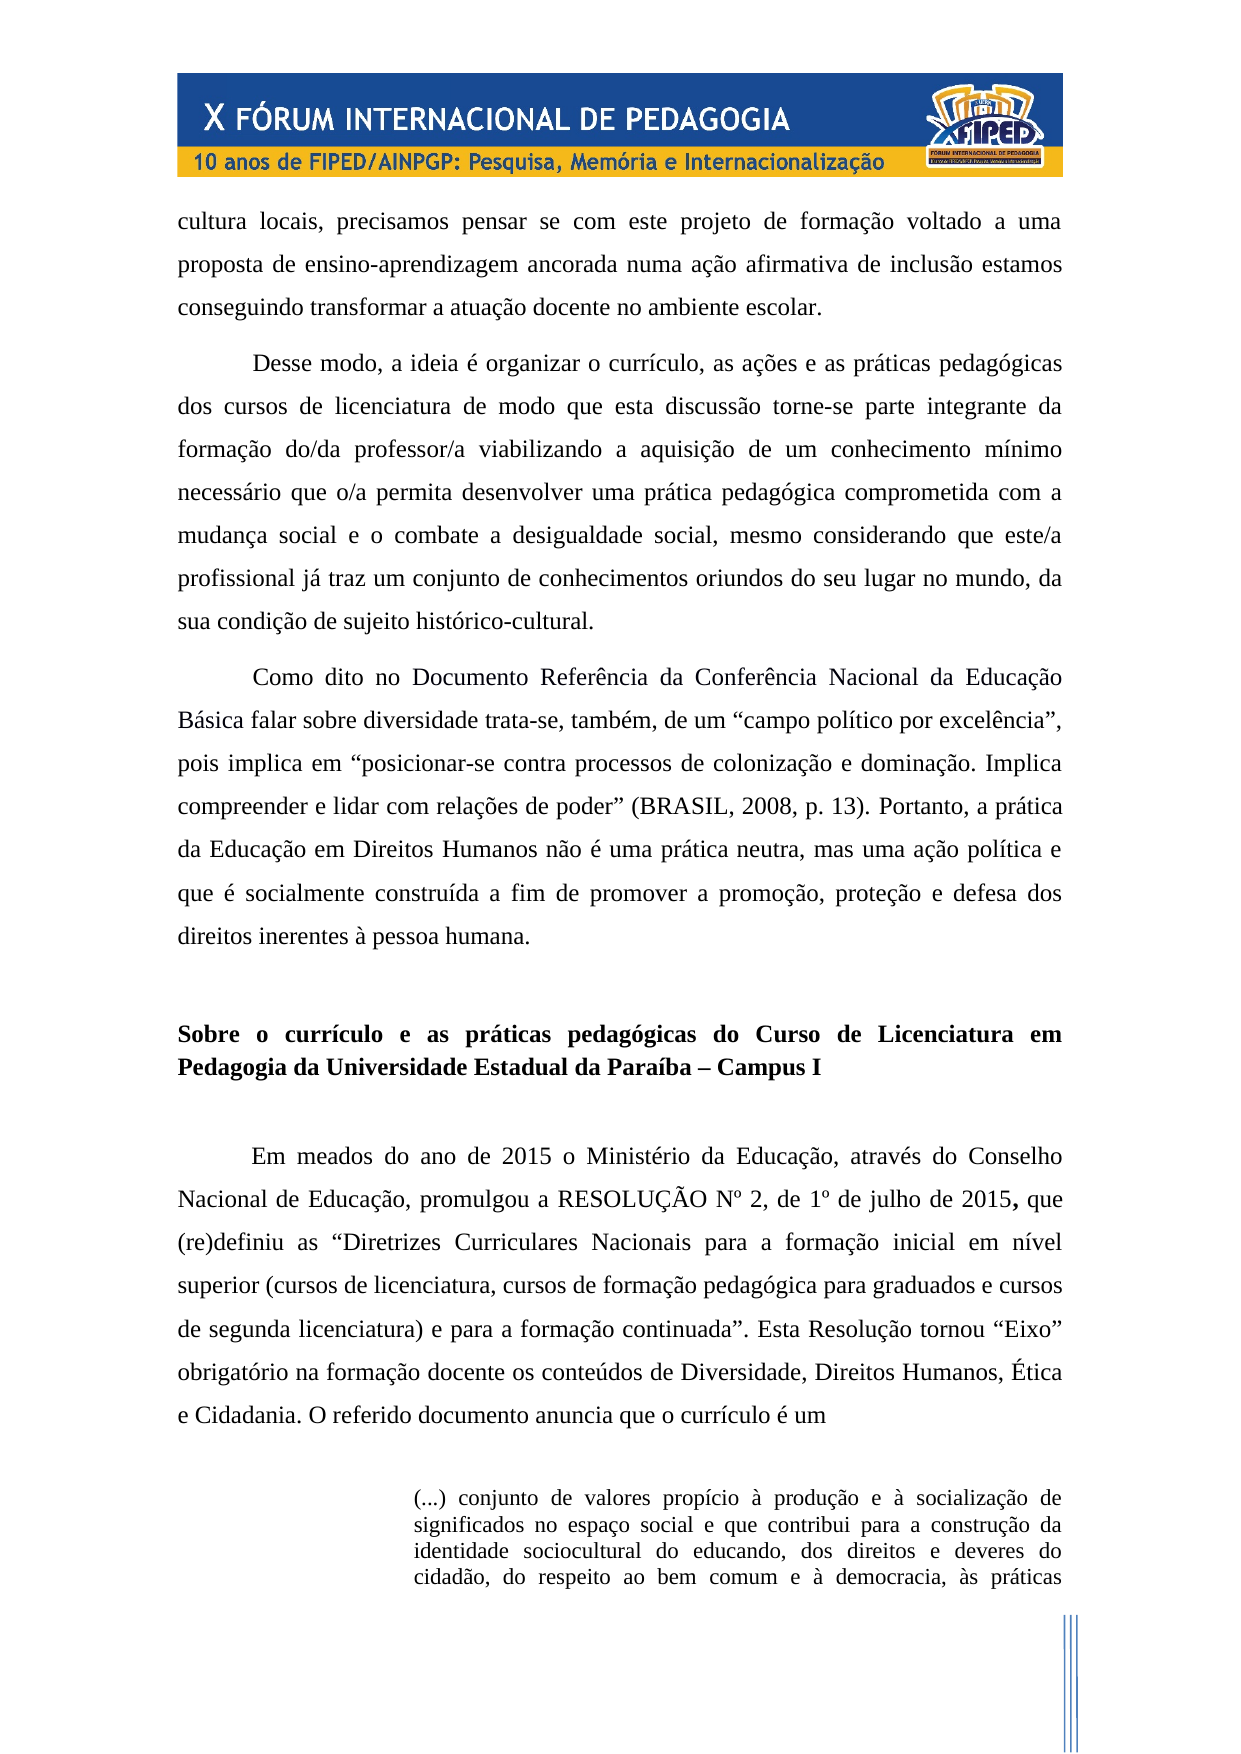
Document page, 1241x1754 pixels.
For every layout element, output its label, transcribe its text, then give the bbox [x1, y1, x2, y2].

text Como dito no Documento Referência da Conferência Nacional da Educação Básica falar sobre diversidade trata-se, também, de um “campo político por excelência”, pois implica em “posicionar-se contra processos de colonização e dominação. Implica compreender e lidar com relações de poder” (BRASIL, 2008, p. 13). Portanto, a prática da Educação em Direitos Humanos não é uma prática neutra, mas uma ação política e que é socialmente construída a fim de promover a promoção, proteção e defesa dos direitos inerentes à pessoa humana. [177, 662, 1063, 949]
text Sobre o currículo e as práticas pedagógicas do Curso de Licenciatura em Pedagogia da Universidade Estadual da Paraíba – Campus I [177, 1048, 1063, 1081]
picture [177, 73, 1063, 177]
text Em meados do ano de 2015 o Ministério da Educação, através do Conselho Nacional de Educação, promulgou a RESOLUÇÃO Nº 2, de 1º de julho de 2015, que (re)definiu as “Diretrizes Curriculares Nacionais para a formação inicial em nível superior (cursos de licenciatura, cursos de formação pedagógica para graduados e cursos de segunda licenciatura) e para a formação continuada”. Esta Resolução tornou “Eixo” obrigatório na formação docente os conteúdos de Diversidade, Direitos Humanos, Ética e Cidadania. O referido documento anuncia que o currículo é um [177, 1141, 1063, 1429]
text Desse modo, a ideia é organizar o currículo, as ações e as práticas pedagógicas dos cursos de licenciatura de modo que esta discussão torne-se parte integrante da formação do/da professor/a viabilizando a aquisição de um conhecimento mínimo necessário que o/a permita desenvolver uma prática pedagógica comprometida com a mudança social e o combate a desigualdade social, mesmo considerando que este/a profissional já traz um conjunto de conhecimentos oriundos do seu lugar no mundo, da sua condição de sujeito histórico-cultural. [177, 348, 1063, 635]
